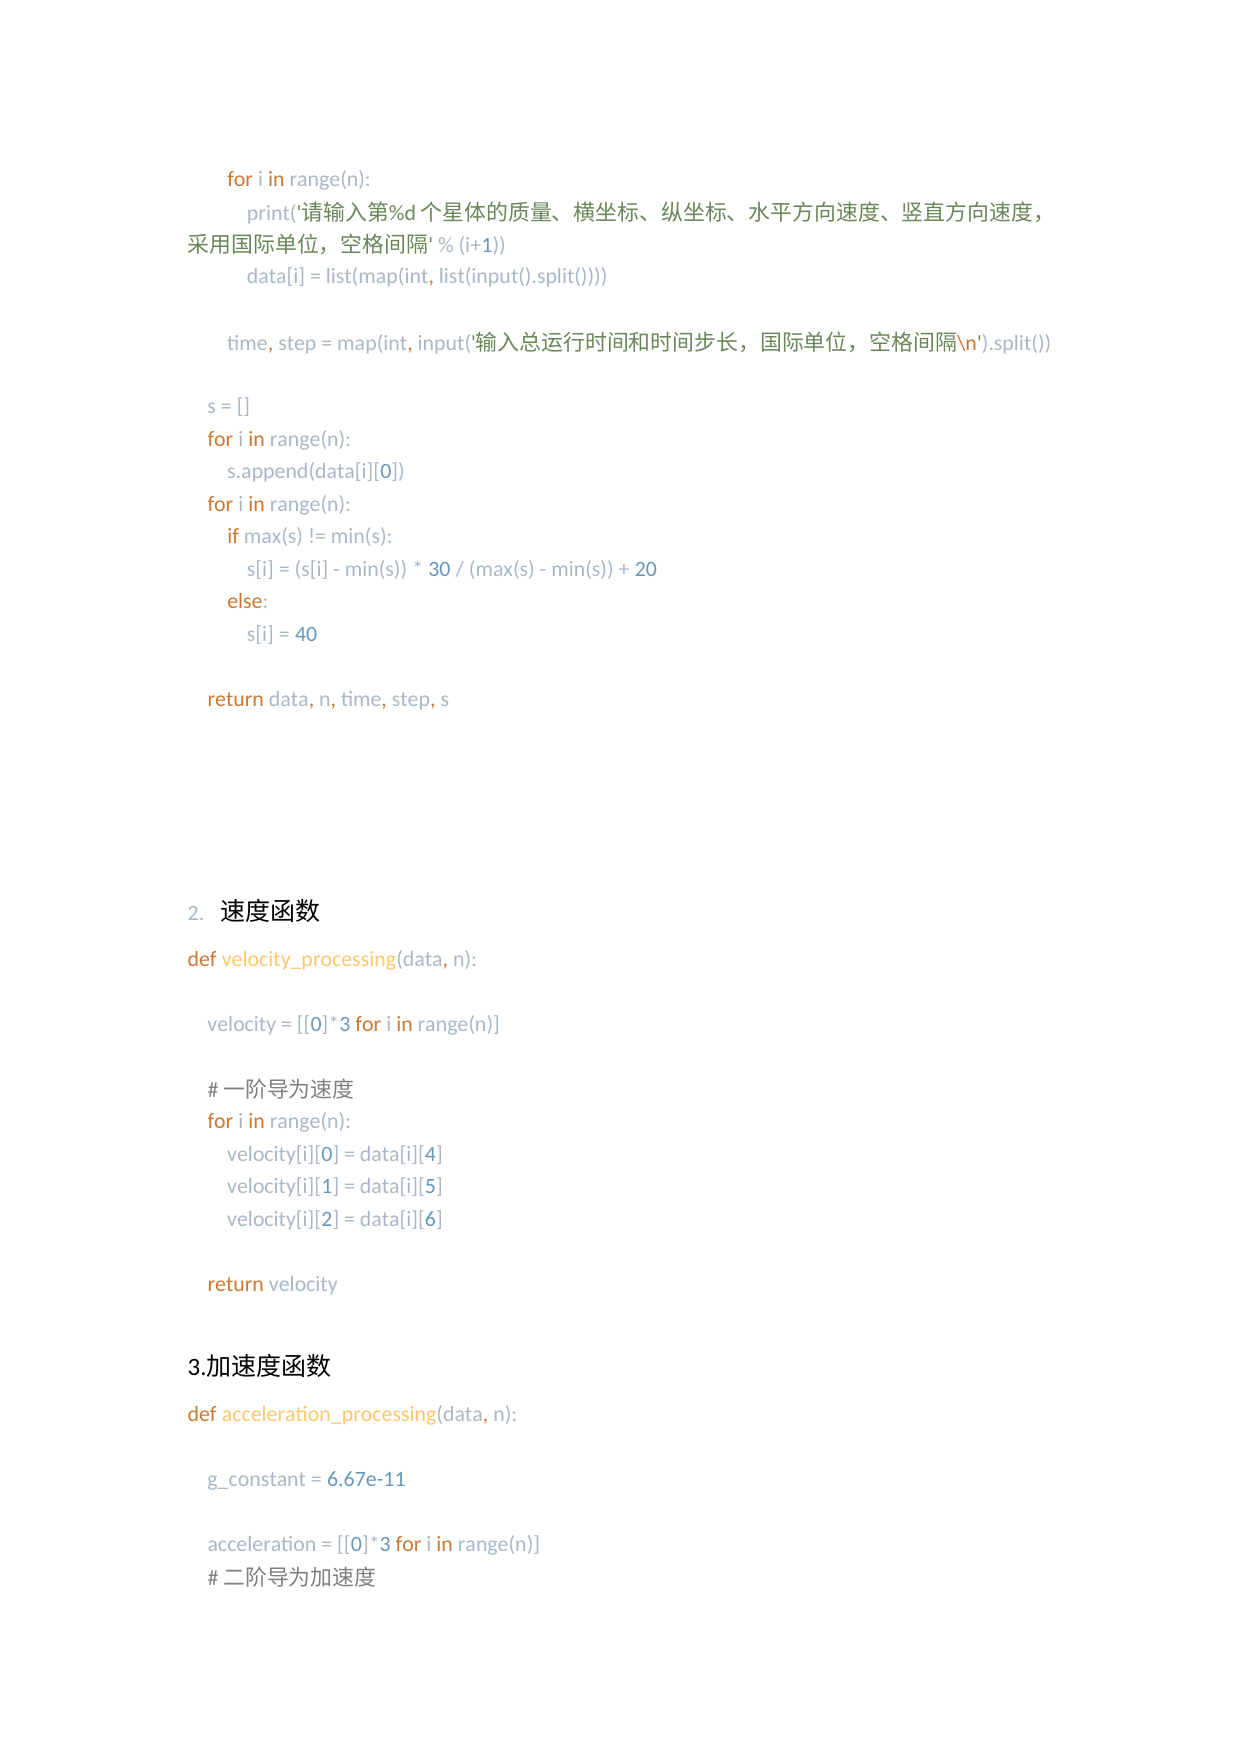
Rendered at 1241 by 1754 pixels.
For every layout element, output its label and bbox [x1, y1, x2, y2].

text [187, 162, 1053, 812]
list [187, 877, 1053, 1592]
